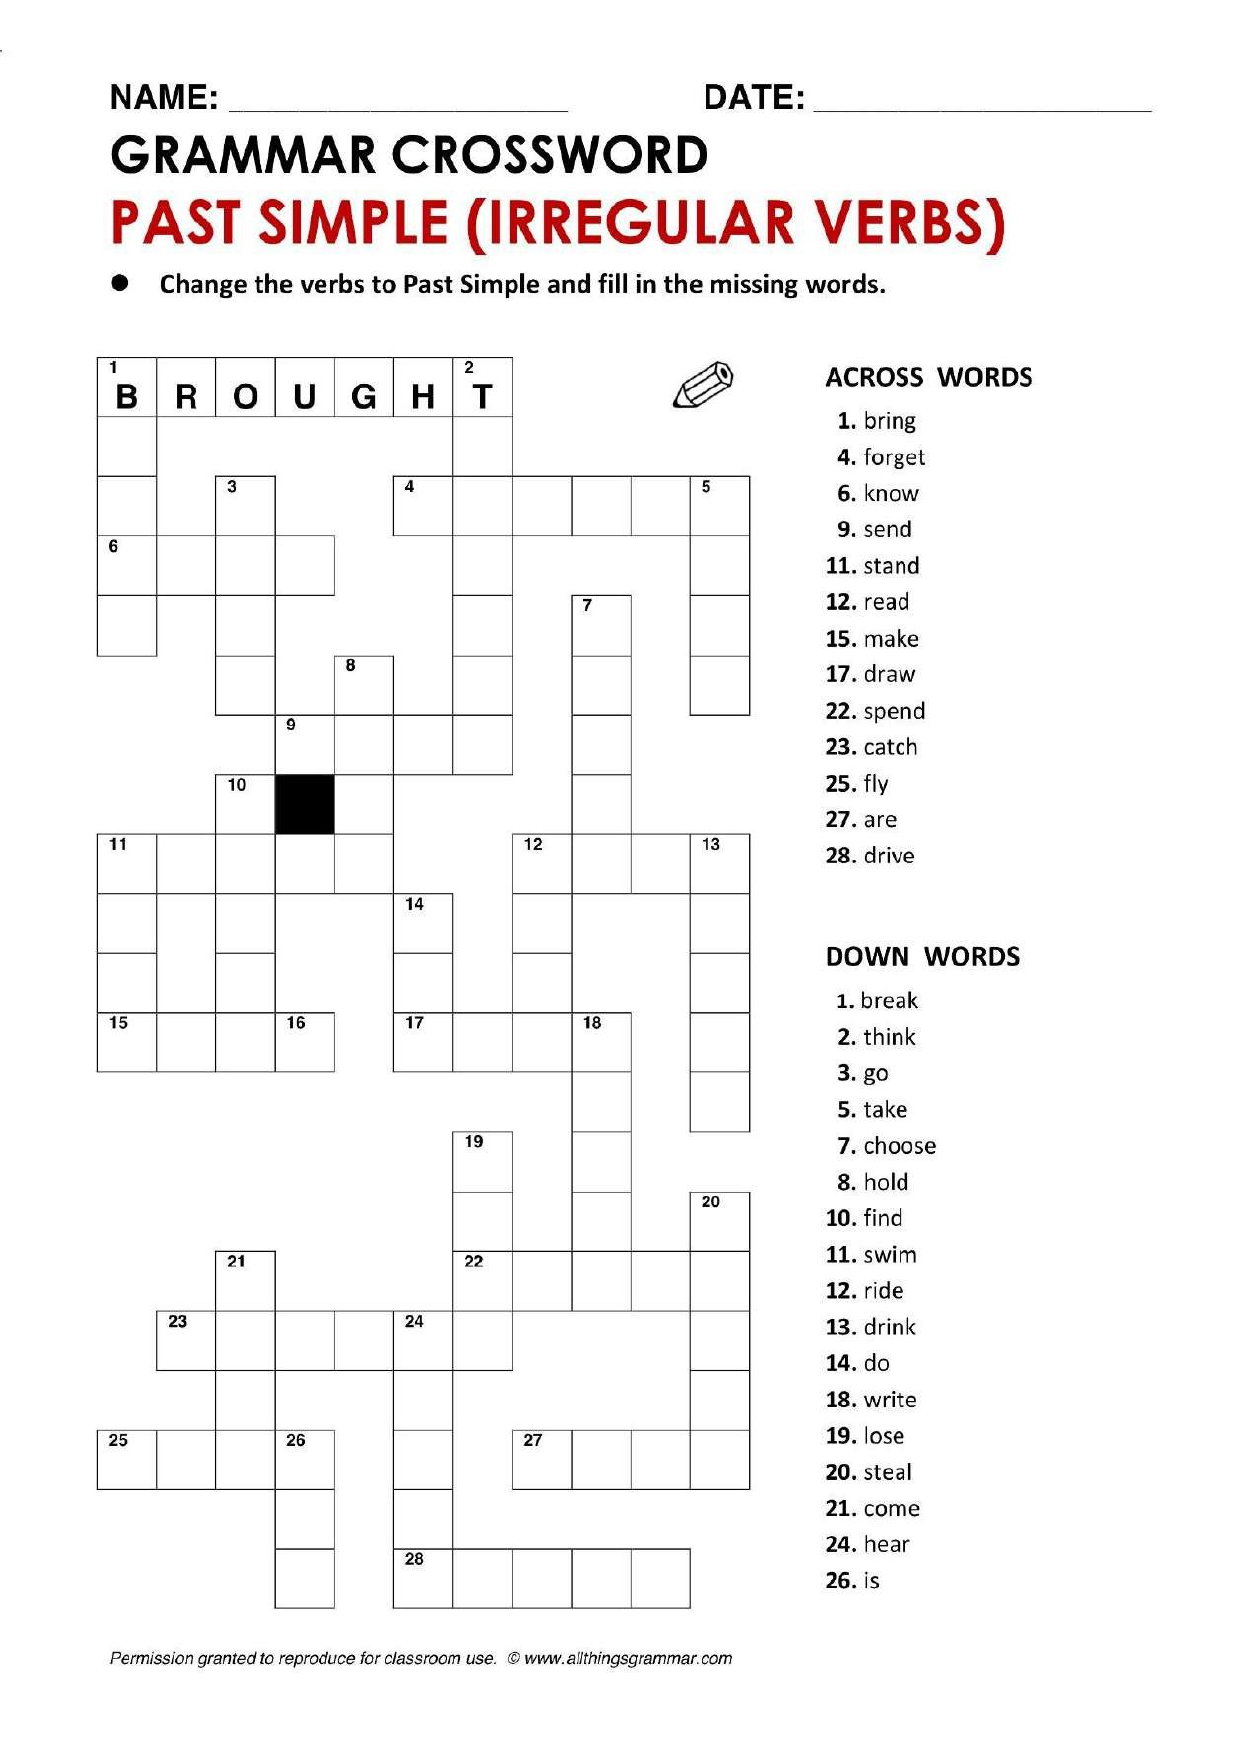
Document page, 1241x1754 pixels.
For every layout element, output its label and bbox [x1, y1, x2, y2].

picture [0, 50, 1158, 1673]
